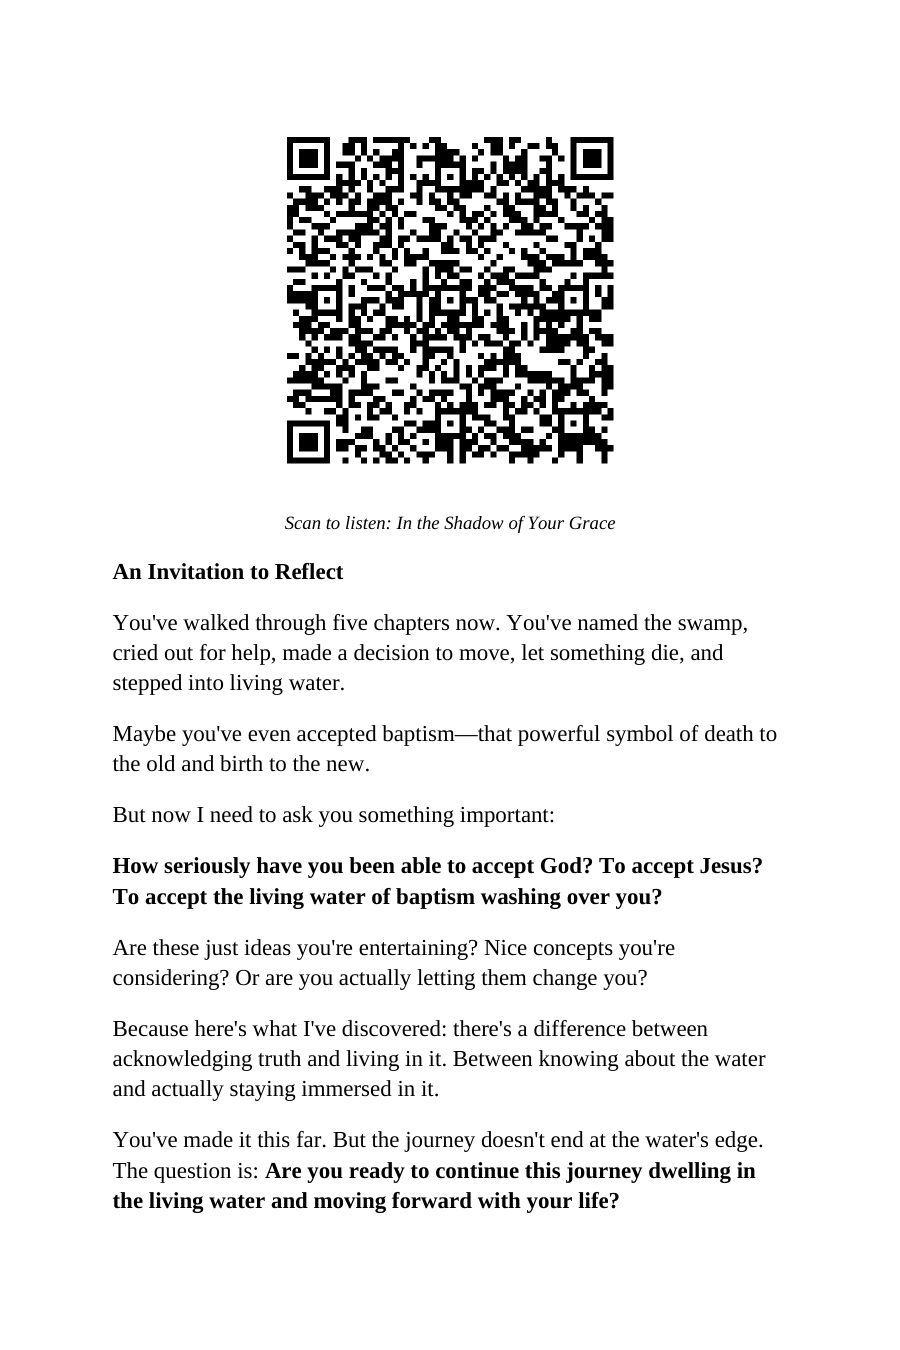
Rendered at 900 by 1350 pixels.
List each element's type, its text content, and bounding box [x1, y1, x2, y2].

text Scan to listen: In the Shadow of Your Grace [112, 512, 787, 534]
text How seriously have you been able to accept God? To accept Jesus? To accept the living water of baptism washing over you? [112, 853, 787, 909]
text Are these just ideas you're entertaining? Nice concepts you're considering? Or are you actually letting them change you? [112, 934, 787, 990]
text You've walked through five chapters now. You've named the swamp, cried out for help, made a decision to move, let something die, and stepped into living water. [112, 609, 787, 696]
text Maybe you've even accepted baptism—that powerful symbol of death to the old and birth to the new. [112, 720, 787, 777]
text You've made it this far. But the journey doesn't end at the water's edge. The question is: Are you ready to continue this journey dwelling in the living water and moving forward with your life? [112, 1127, 787, 1213]
text Because here's what I've discovered: there's a difference between acknowledging truth and living in it. Between knowing about the water and actually staying immersed in it. [112, 1015, 787, 1102]
picture [262, 112, 638, 488]
text An Invitation to Reflect [112, 558, 787, 584]
text But now I need to ask you something important: [112, 802, 787, 828]
